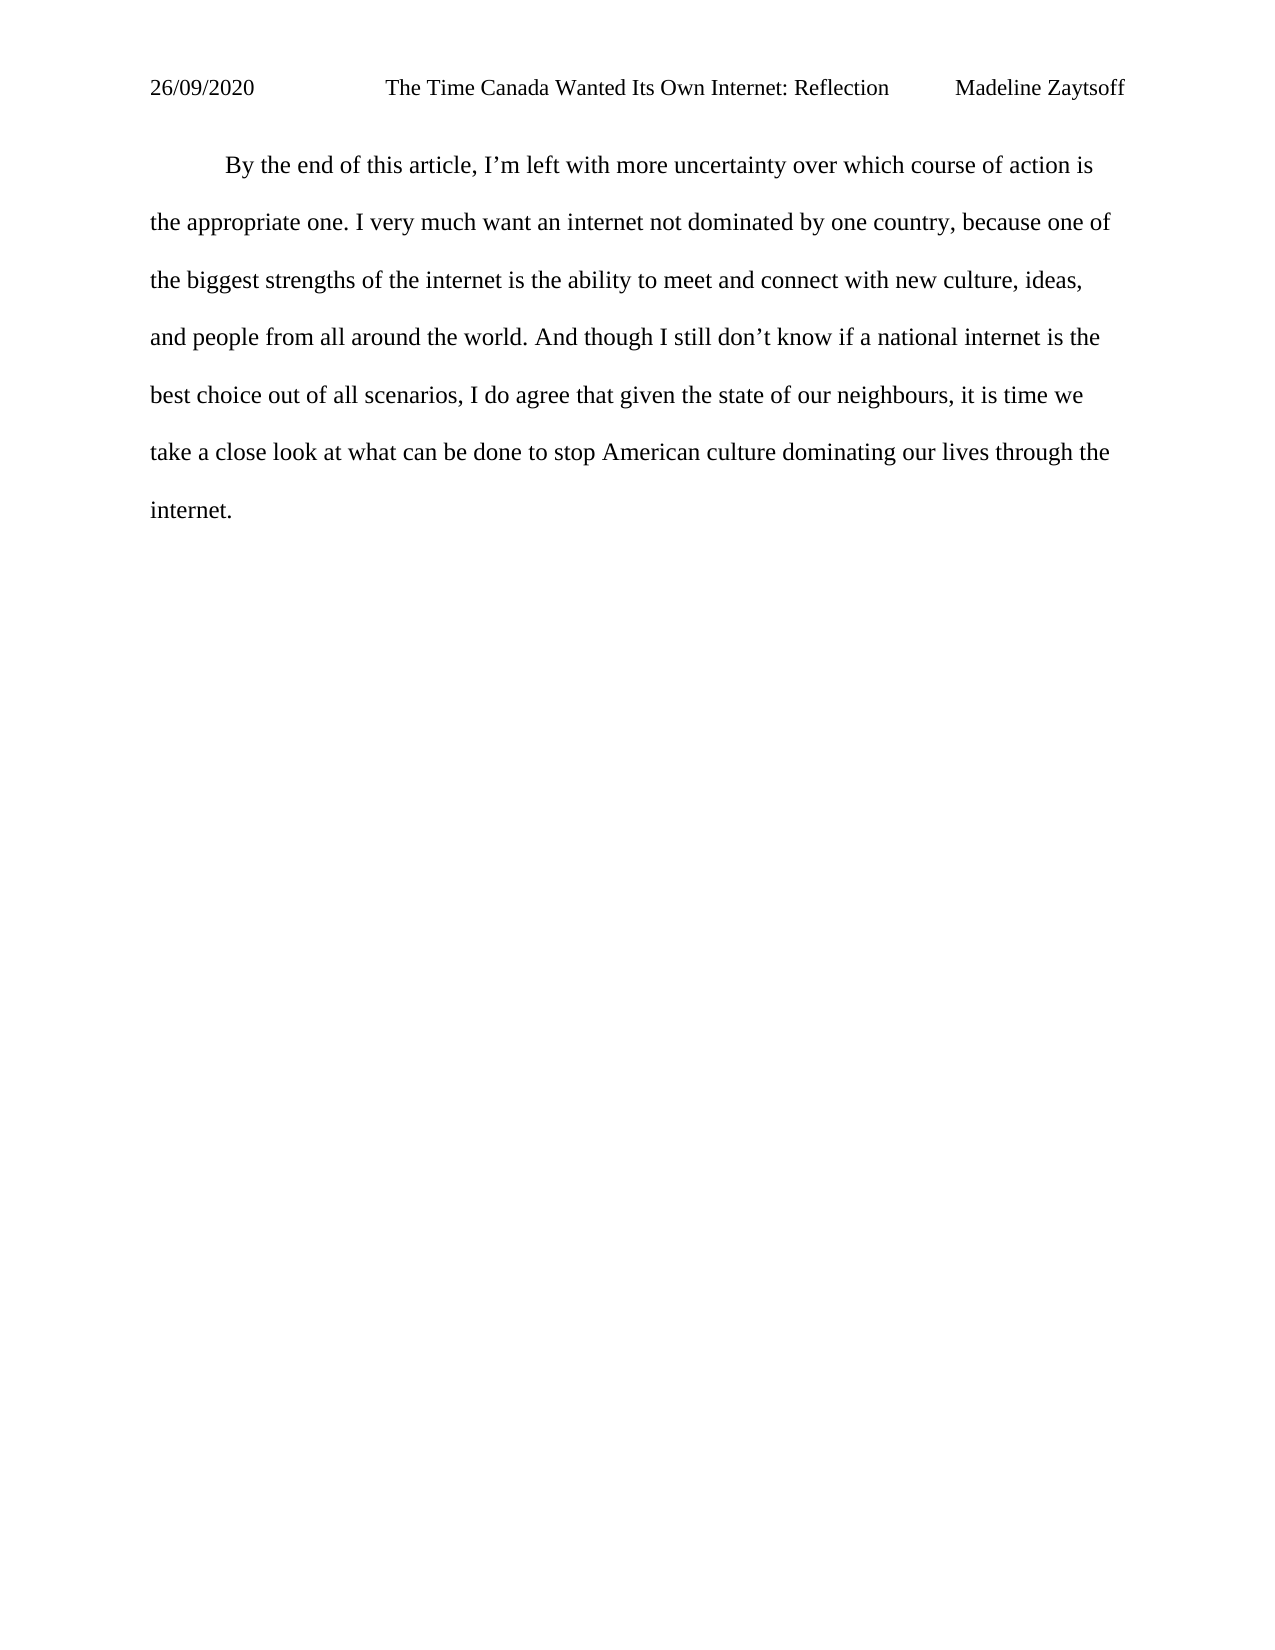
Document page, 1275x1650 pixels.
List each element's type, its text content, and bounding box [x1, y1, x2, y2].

text By the end of this article, I’m left with more uncertainty over which course of action is the appropriate one. I very much want an internet not dominated by one country, because one of the biggest strengths of the internet is the ability to meet and connect with new culture, ideas, and people from all around the world. And though I still don’t know if a national internet is the best choice out of all scenarios, I do agree that given the state of our neighbours, it is time we take a close look at what can be done to stop American culture dominating our lives through the internet. [150, 150, 1125, 524]
